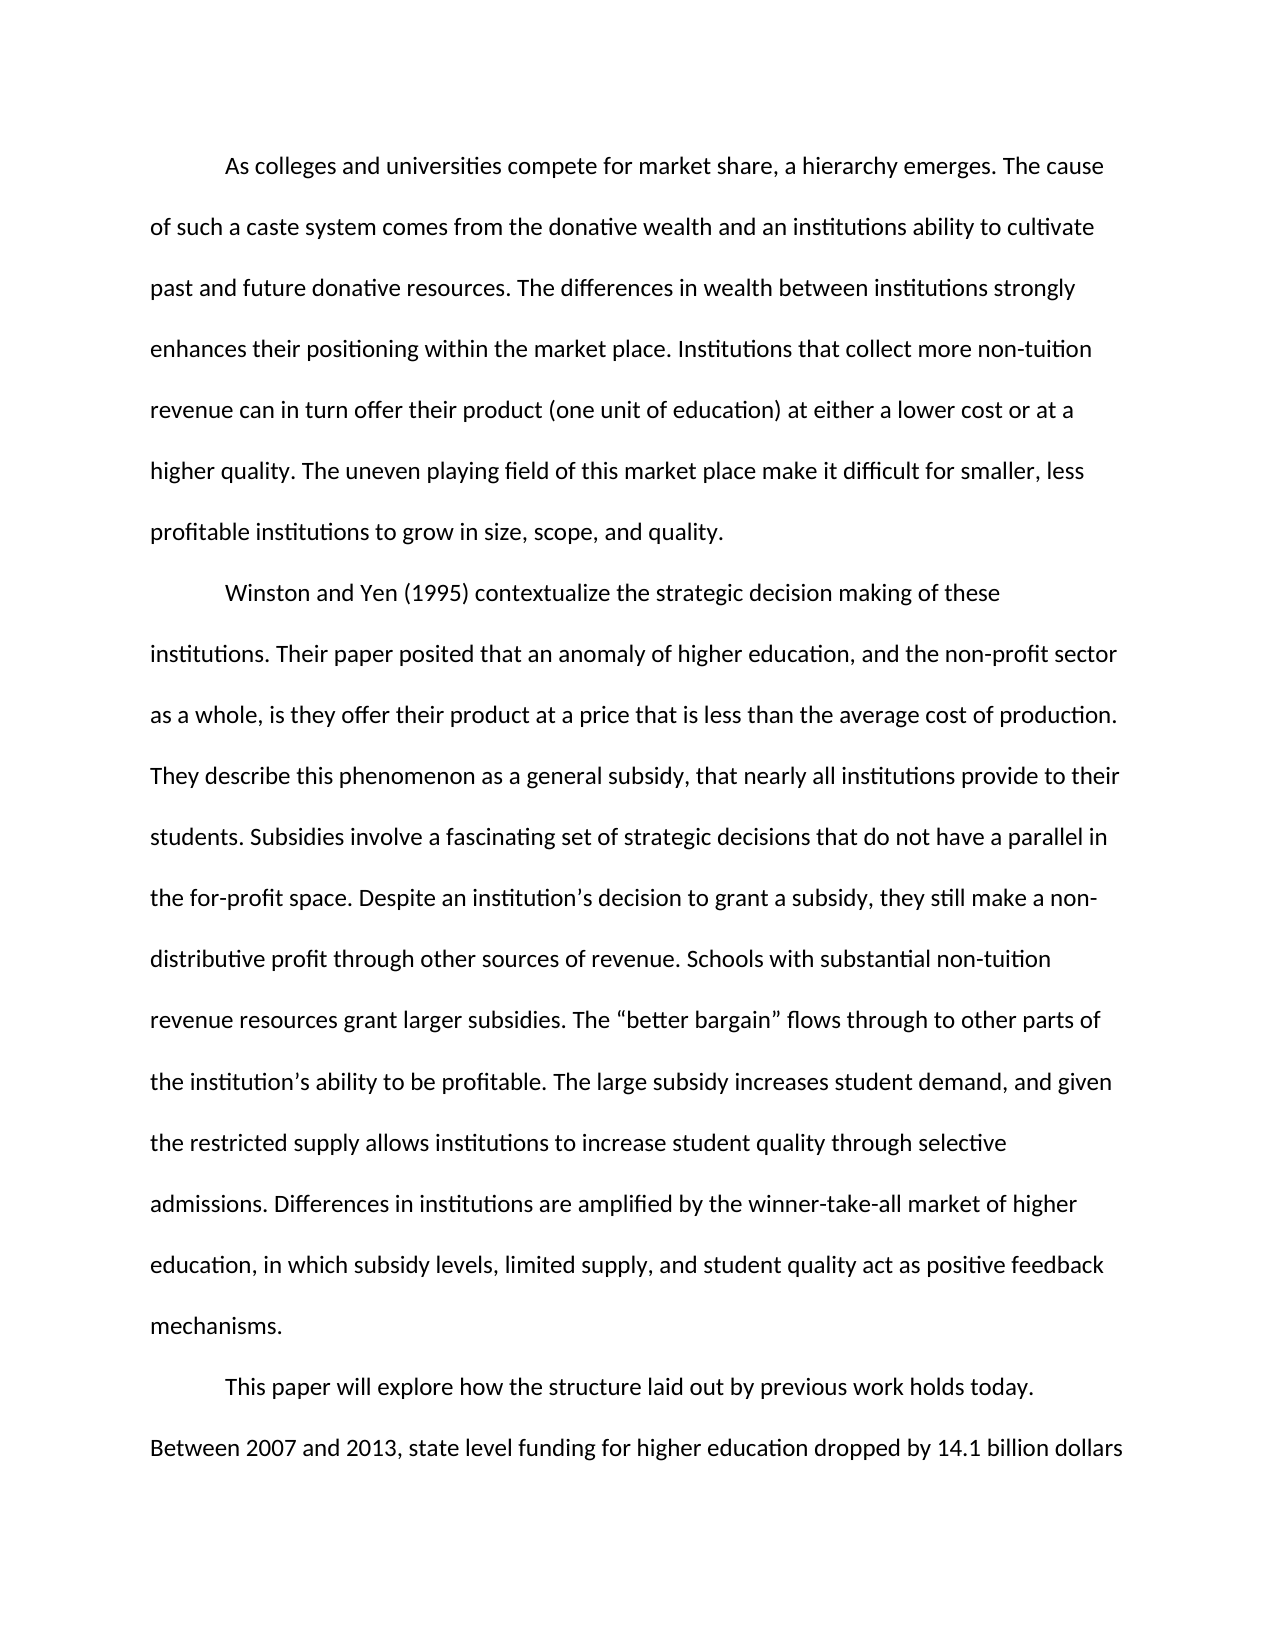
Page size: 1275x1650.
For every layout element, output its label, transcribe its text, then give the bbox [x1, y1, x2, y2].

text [150, 1371, 1125, 1462]
text As colleges and universities compete for market share, a hierarchy emerges. The cause of such a caste system comes from the donative wealth and an institutions ability to cultivate past and future donative resources. The differences in wealth between institutions strongly enhances their positioning within the market place. Institutions that collect more non-tuition revenue can in turn offer their product (one unit of education) at either a lower cost or at a higher quality. The uneven playing field of this market place make it difficult for smaller, less profitable institutions to grow in size, scope, and quality. [150, 150, 1125, 547]
text Winston and Yen (1995) contextualize the strategic decision making of these institutions. Their paper posited that an anomaly of higher education, and the non-profit sector as a whole, is they offer their product at a price that is less than the average cost of production. They describe this phenomenon as a general subsidy, that nearly all institutions provide to their students. Subsidies involve a fascinating set of strategic decisions that do not have a parallel in the for-profit space. Despite an institution’s decision to grant a subsidy, they still make a non-distributive profit through other sources of revenue. Schools with substantial non-tuition revenue resources grant larger subsidies. The “better bargain” flows through to other parts of the institution’s ability to be profitable. The large subsidy increases student demand, and given the restricted supply allows institutions to increase student quality through selective admissions. Differences in institutions are amplified by the winner-take-all market of higher education, in which subsidy levels, limited supply, and student quality act as positive feedback mechanisms. [150, 577, 1125, 1340]
